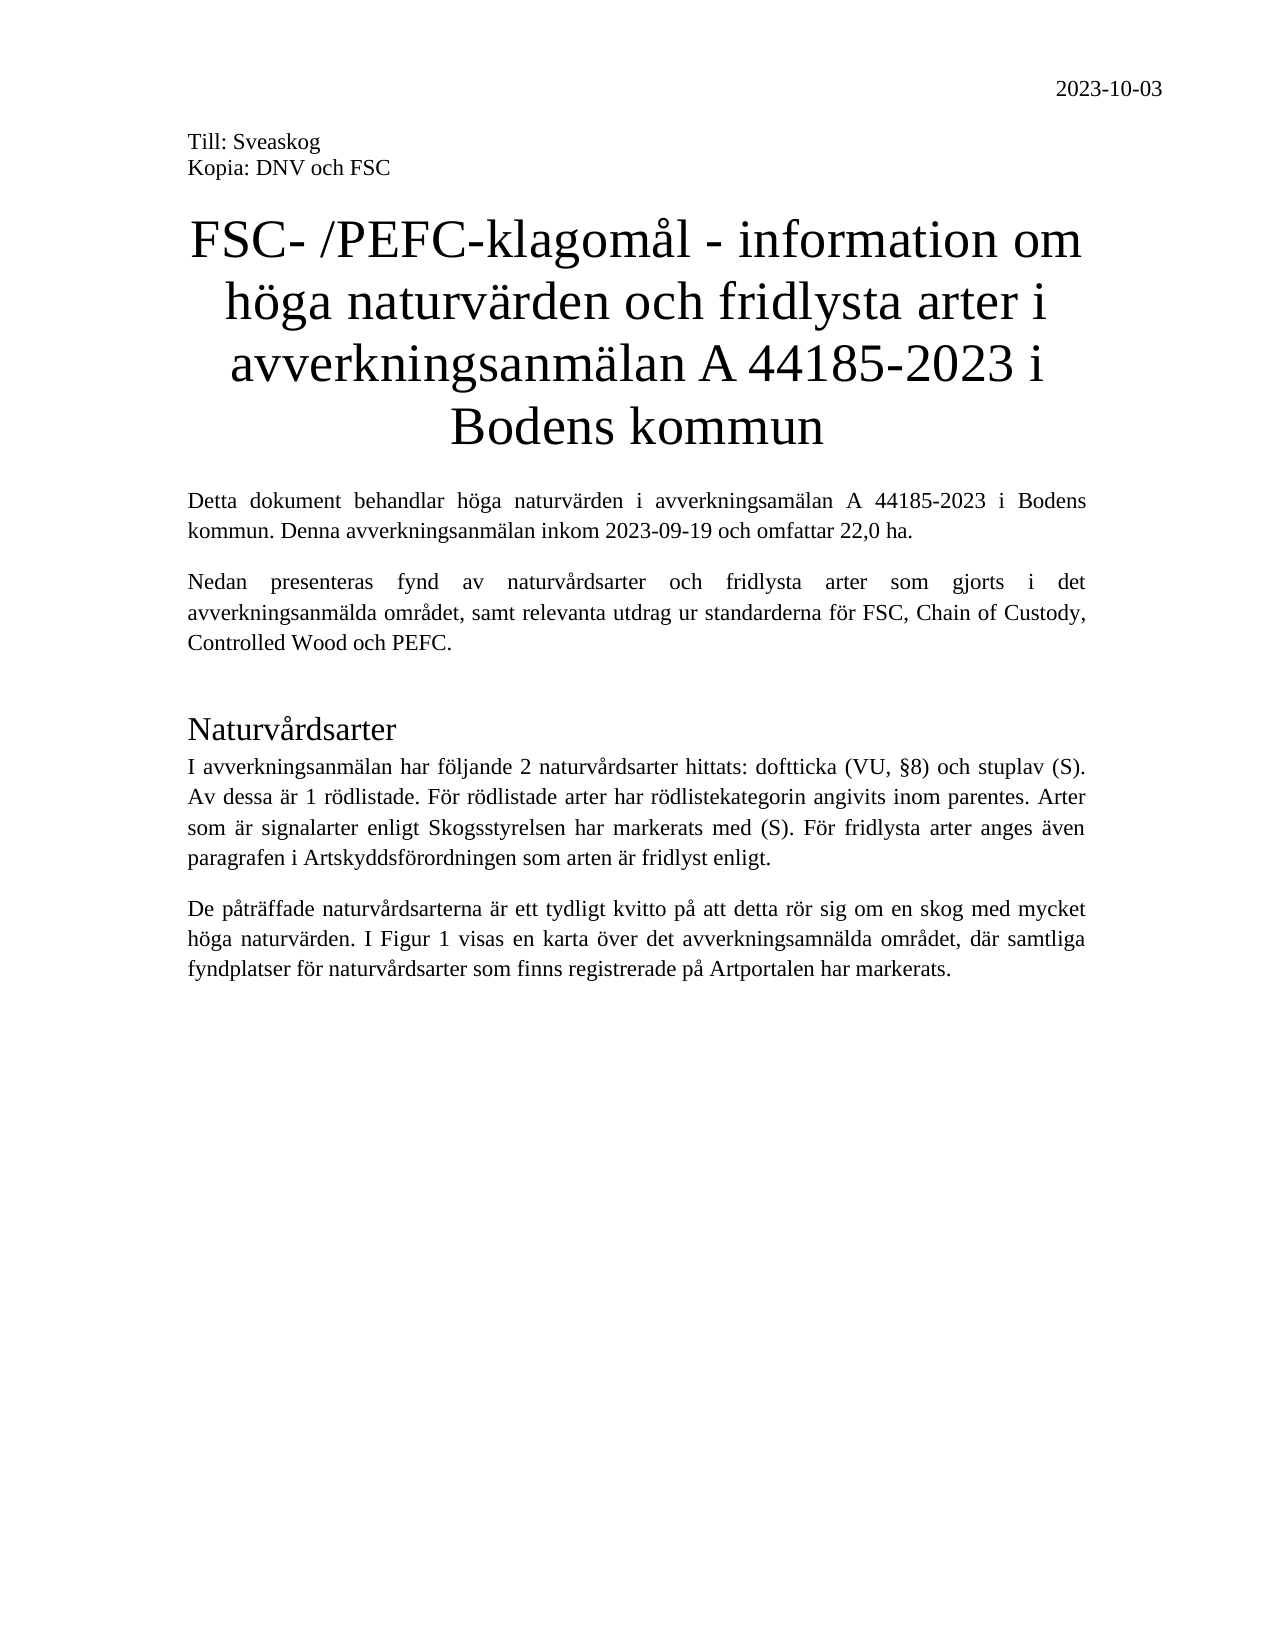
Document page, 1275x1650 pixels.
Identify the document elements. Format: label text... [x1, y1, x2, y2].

title FSC- /PEFC-klagomål - information om höga naturvärden och fridlysta arter i avverkningsanmälan A 44185-2023 i Bodens kommun [187, 207, 1087, 456]
text Nedan presenteras fynd av naturvårdsarter och fridlysta arter som gjorts i det avverkningsanmälda området, samt relevanta utdrag ur standarderna för FSC, Chain of Custody, Controlled Wood och PEFC. [187, 568, 1087, 655]
text De påträffade naturvårdsarterna är ett tydligt kvitto på att detta rör sig om en skog med mycket höga naturvärden. I Figur 1 visas en karta över det avverkningsamnälda området, där samtliga fyndplatser för naturvårdsarter som finns registrerade på Artportalen har markerats. [187, 895, 1087, 982]
subtitle Naturvårdsarter [187, 709, 1087, 747]
text Detta dokument behandlar höga naturvärden i avverkningsamälan A 44185-2023 i Bodens kommun. Denna avverkningsanmälan inkom 2023-09-19 och omfattar 22,0 ha. [187, 487, 1087, 544]
text I avverkningsanmälan har följande 2 naturvårdsarter hittats: doftticka (VU, §8) och stuplav (S). Av dessa är 1 rödlistade. För rödlistade arter har rödlistekategorin angivits inom parentes. Arter som är signalarter enligt Skogsstyrelsen har markerats med (S). För fridlysta arter anges även paragrafen i Artskyddsförordningen som arten är fridlyst enligt. [187, 753, 1087, 870]
